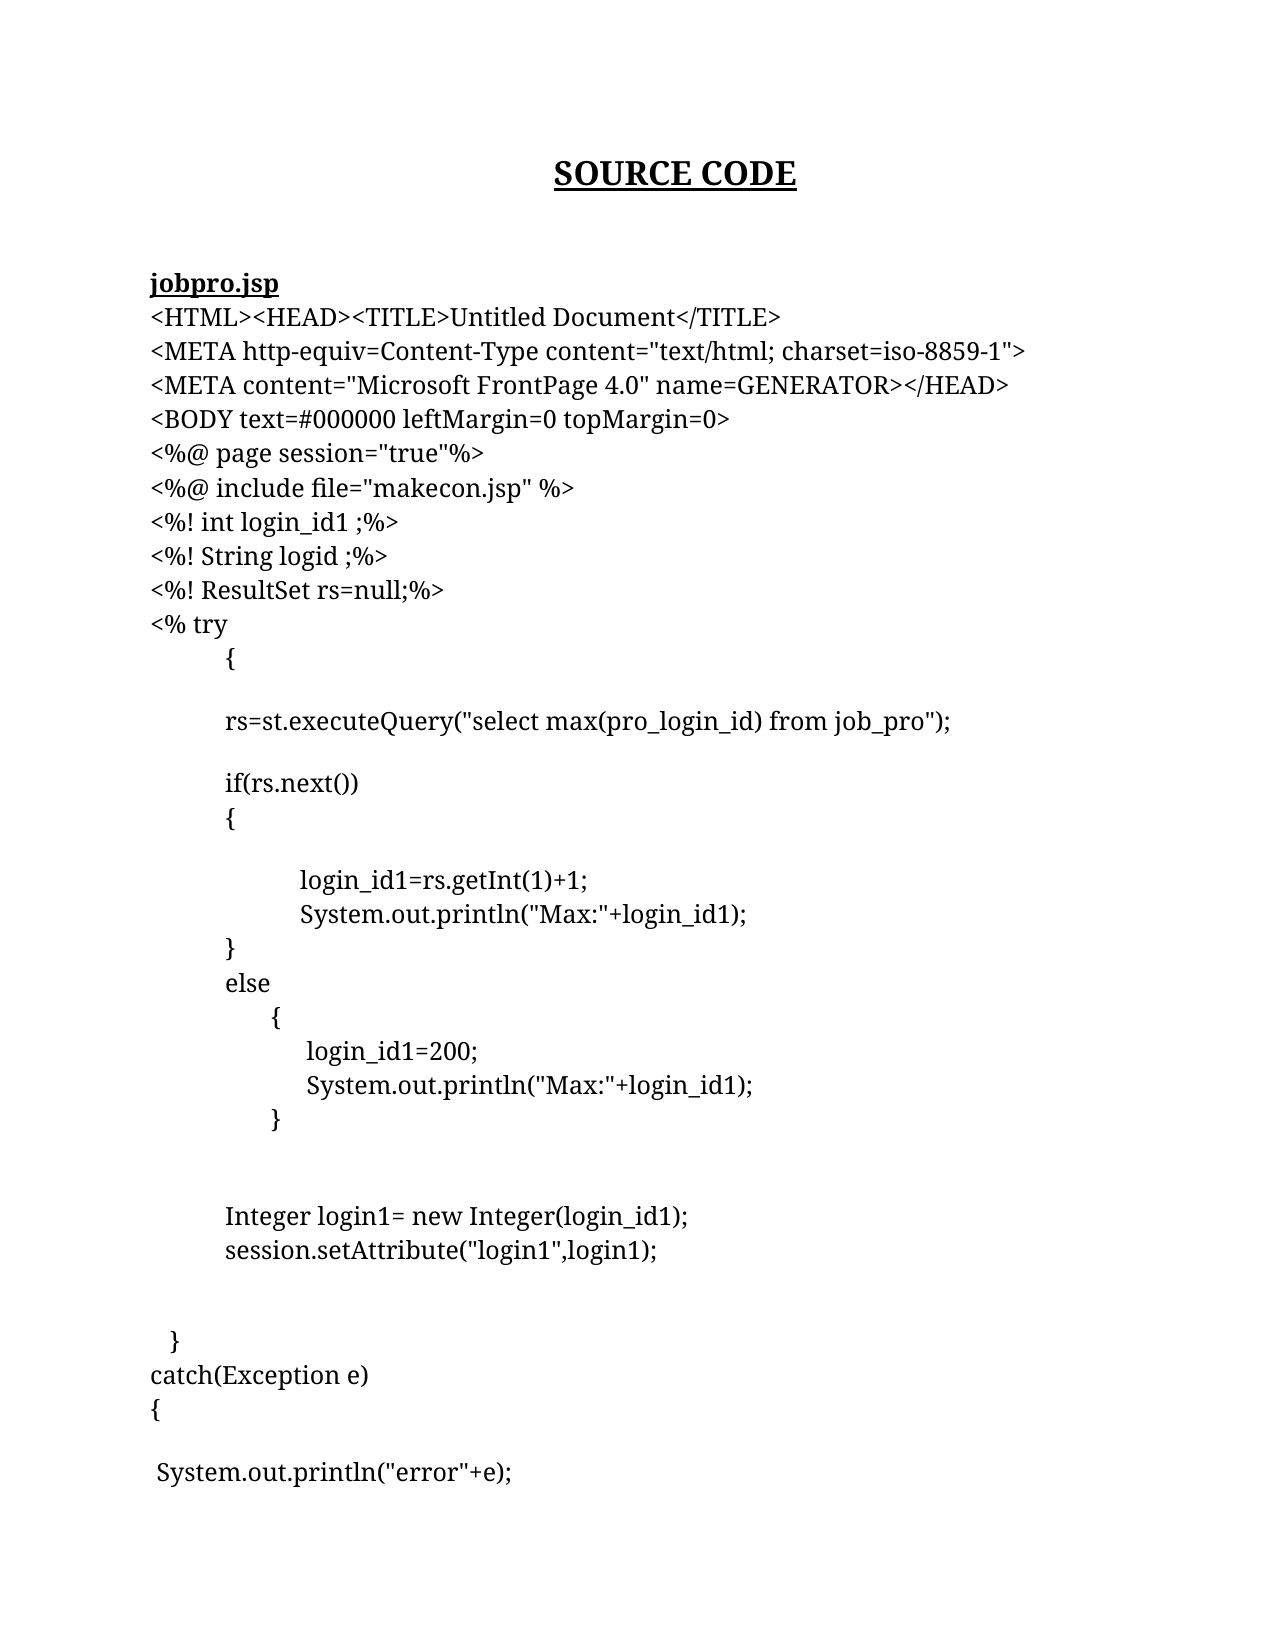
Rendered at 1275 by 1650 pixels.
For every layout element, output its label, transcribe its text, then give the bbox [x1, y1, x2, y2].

text <%! String logid ;%> [150, 538, 1125, 572]
text jobpro.jsp [150, 266, 1125, 300]
text <HTML><HEAD><TITLE>Untitled Document</TITLE> [150, 300, 1125, 334]
text <%! int login_id1 ;%> [150, 504, 1125, 538]
text { [150, 800, 1125, 834]
text rs=st.executeQuery("select max(pro_login_id) from job_pro"); [150, 703, 1125, 737]
text { [150, 641, 1125, 674]
text catch(Exception e) [150, 1358, 1125, 1392]
text System.out.println("Max:"+login_id1); [150, 897, 1125, 931]
text <% try [150, 606, 1125, 641]
text } [150, 931, 1125, 965]
text { [150, 1392, 1125, 1426]
text login_id1=rs.getInt(1)+1; [150, 863, 1125, 897]
text if(rs.next()) [150, 766, 1125, 800]
text System.out.println("error"+e); [150, 1455, 1125, 1489]
text login_id1=200; [150, 1033, 1125, 1067]
text <%! ResultSet rs=null;%> [150, 572, 1125, 606]
text <BODY text=#000000 leftMargin=0 topMargin=0> [150, 402, 1125, 436]
subtitle SOURCE CODE [150, 150, 1125, 195]
text <%@ include file="makecon.jsp" %> [150, 470, 1125, 504]
text Integer login1= new Integer(login_id1); [150, 1198, 1125, 1232]
text <%@ page session="true"%> [150, 436, 1125, 470]
text < http-equiv=Content-Type content="text/html; charset=iso-8859-1"> [150, 334, 1125, 368]
text session.setAttribute("login1",login1); [150, 1232, 1125, 1266]
text < content="Microsoft FrontPage 4.0" name=GENERATOR></HEAD> [150, 368, 1125, 402]
text System.out.println("Max:"+login_id1); [150, 1067, 1125, 1101]
text { [150, 999, 1125, 1033]
text } [150, 1101, 1125, 1136]
text } [150, 1324, 1125, 1358]
text else [150, 965, 1125, 999]
